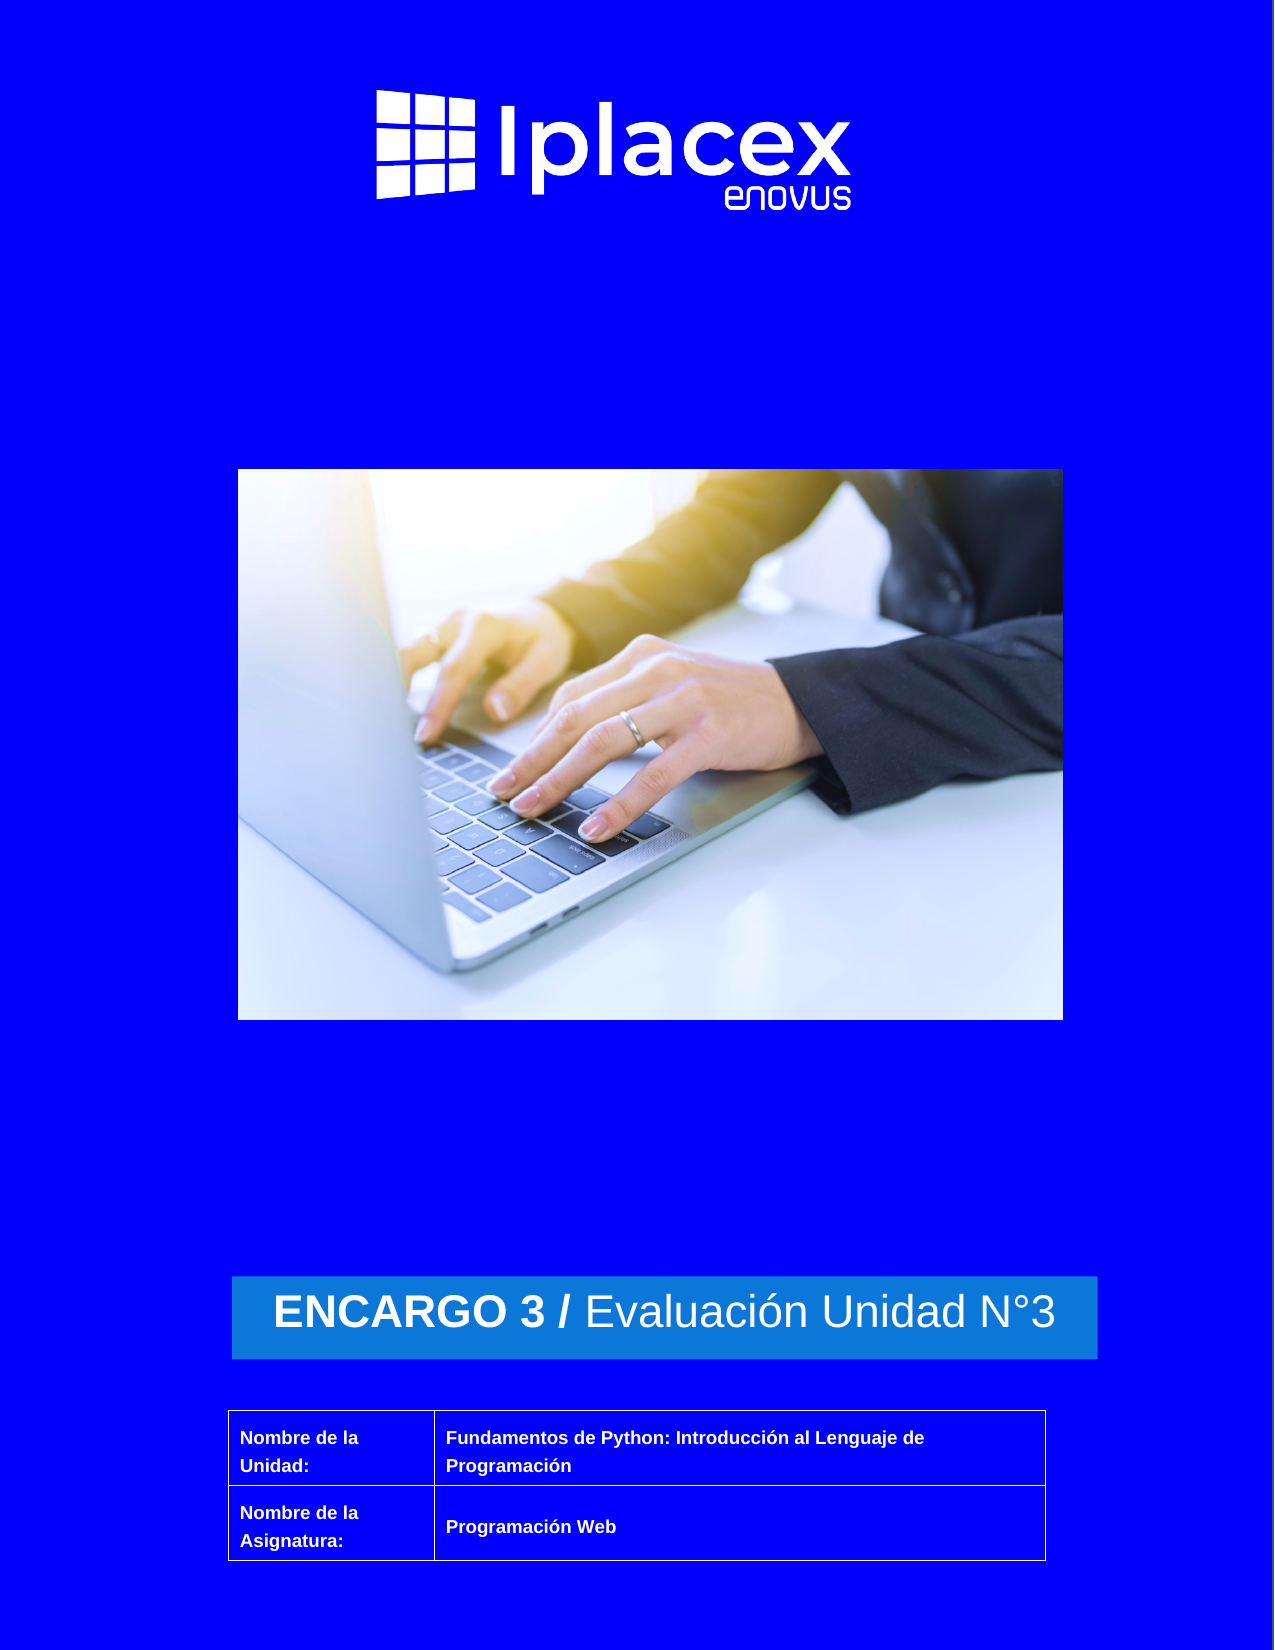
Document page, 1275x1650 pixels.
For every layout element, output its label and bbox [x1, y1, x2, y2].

picture [376, 80, 851, 225]
picture [238, 469, 1063, 1020]
